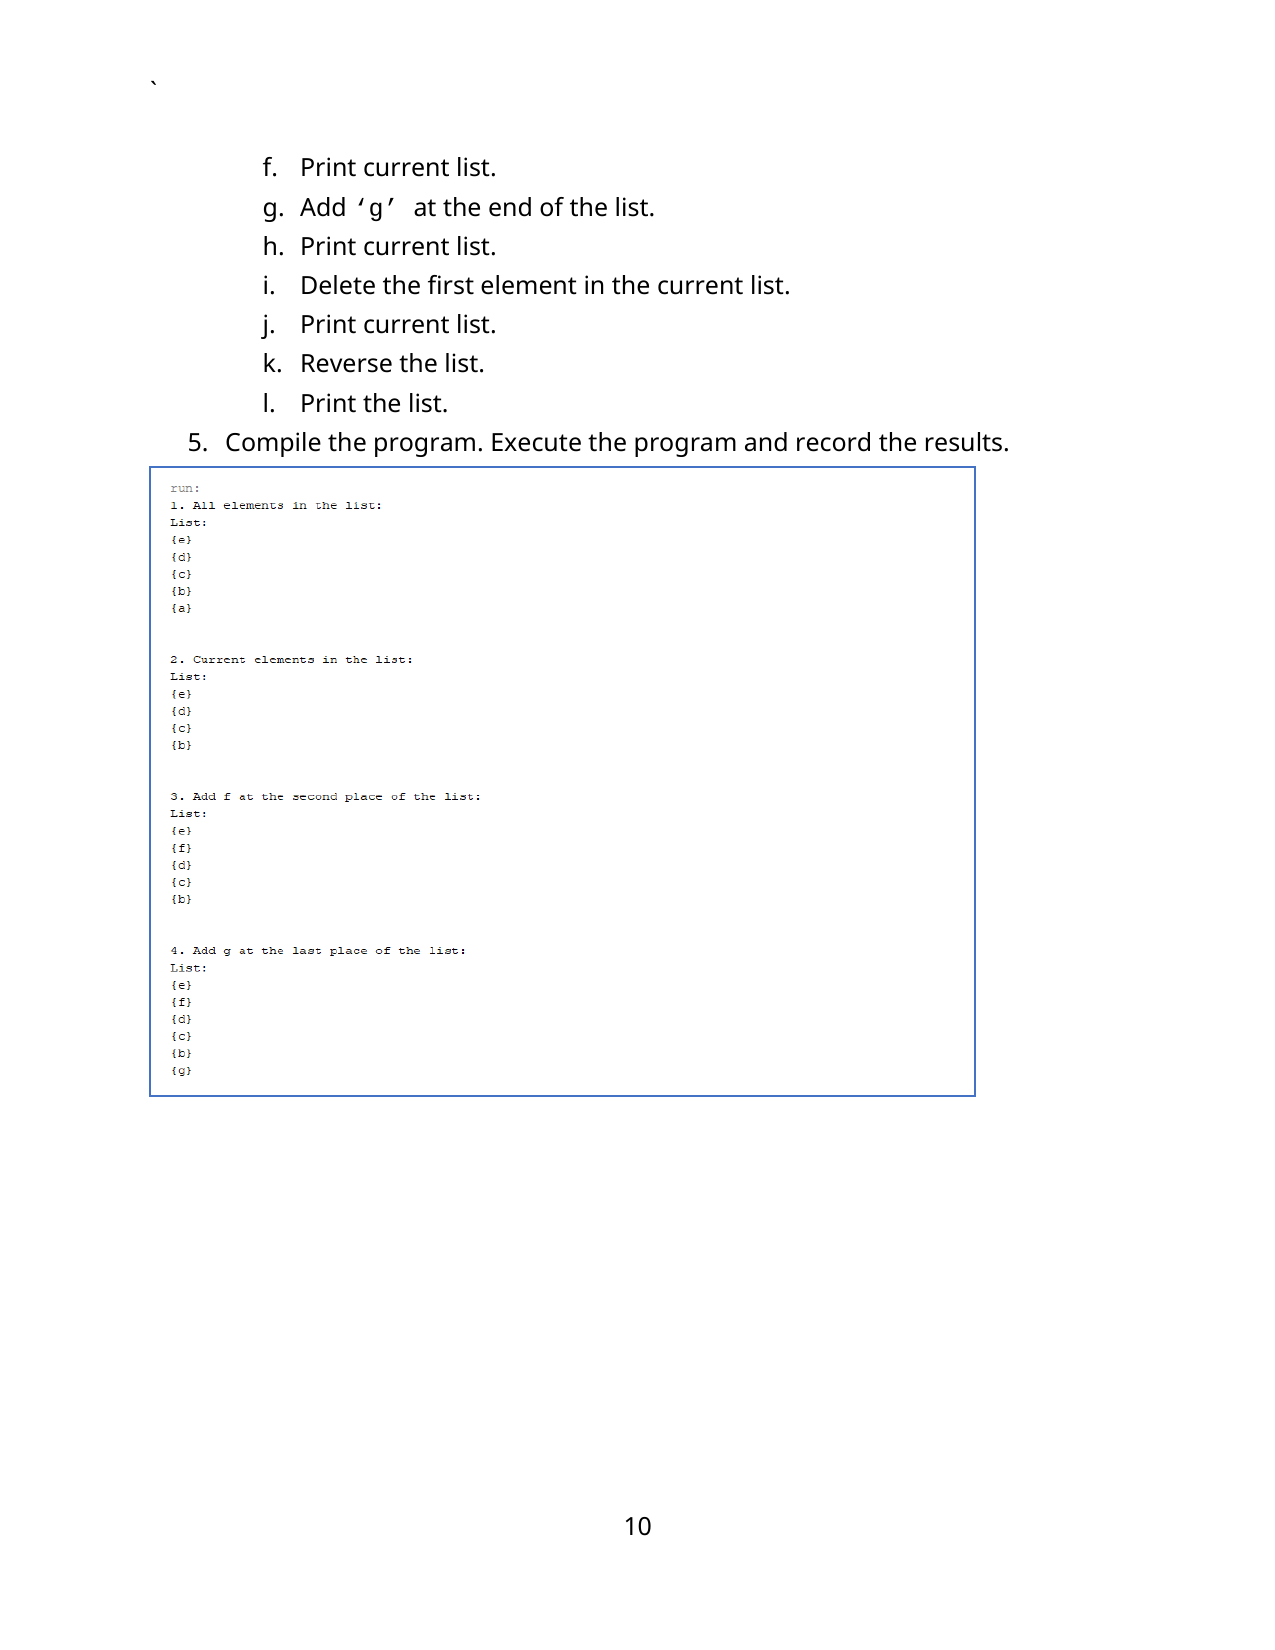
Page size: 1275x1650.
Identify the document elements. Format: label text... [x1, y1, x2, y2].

list Delete the first element in the current list. [262, 268, 1125, 302]
picture [165, 484, 642, 1088]
list Print current list. [262, 150, 1125, 184]
list Print the list. [262, 385, 1125, 419]
list Reverse the list. [262, 346, 1125, 380]
list Add ‘g’ at the end of the list. [262, 189, 1125, 223]
list Print current list. [262, 307, 1125, 341]
list Compile the program. Execute the program and record the results. [187, 424, 1125, 458]
list Print current list. [262, 228, 1125, 263]
